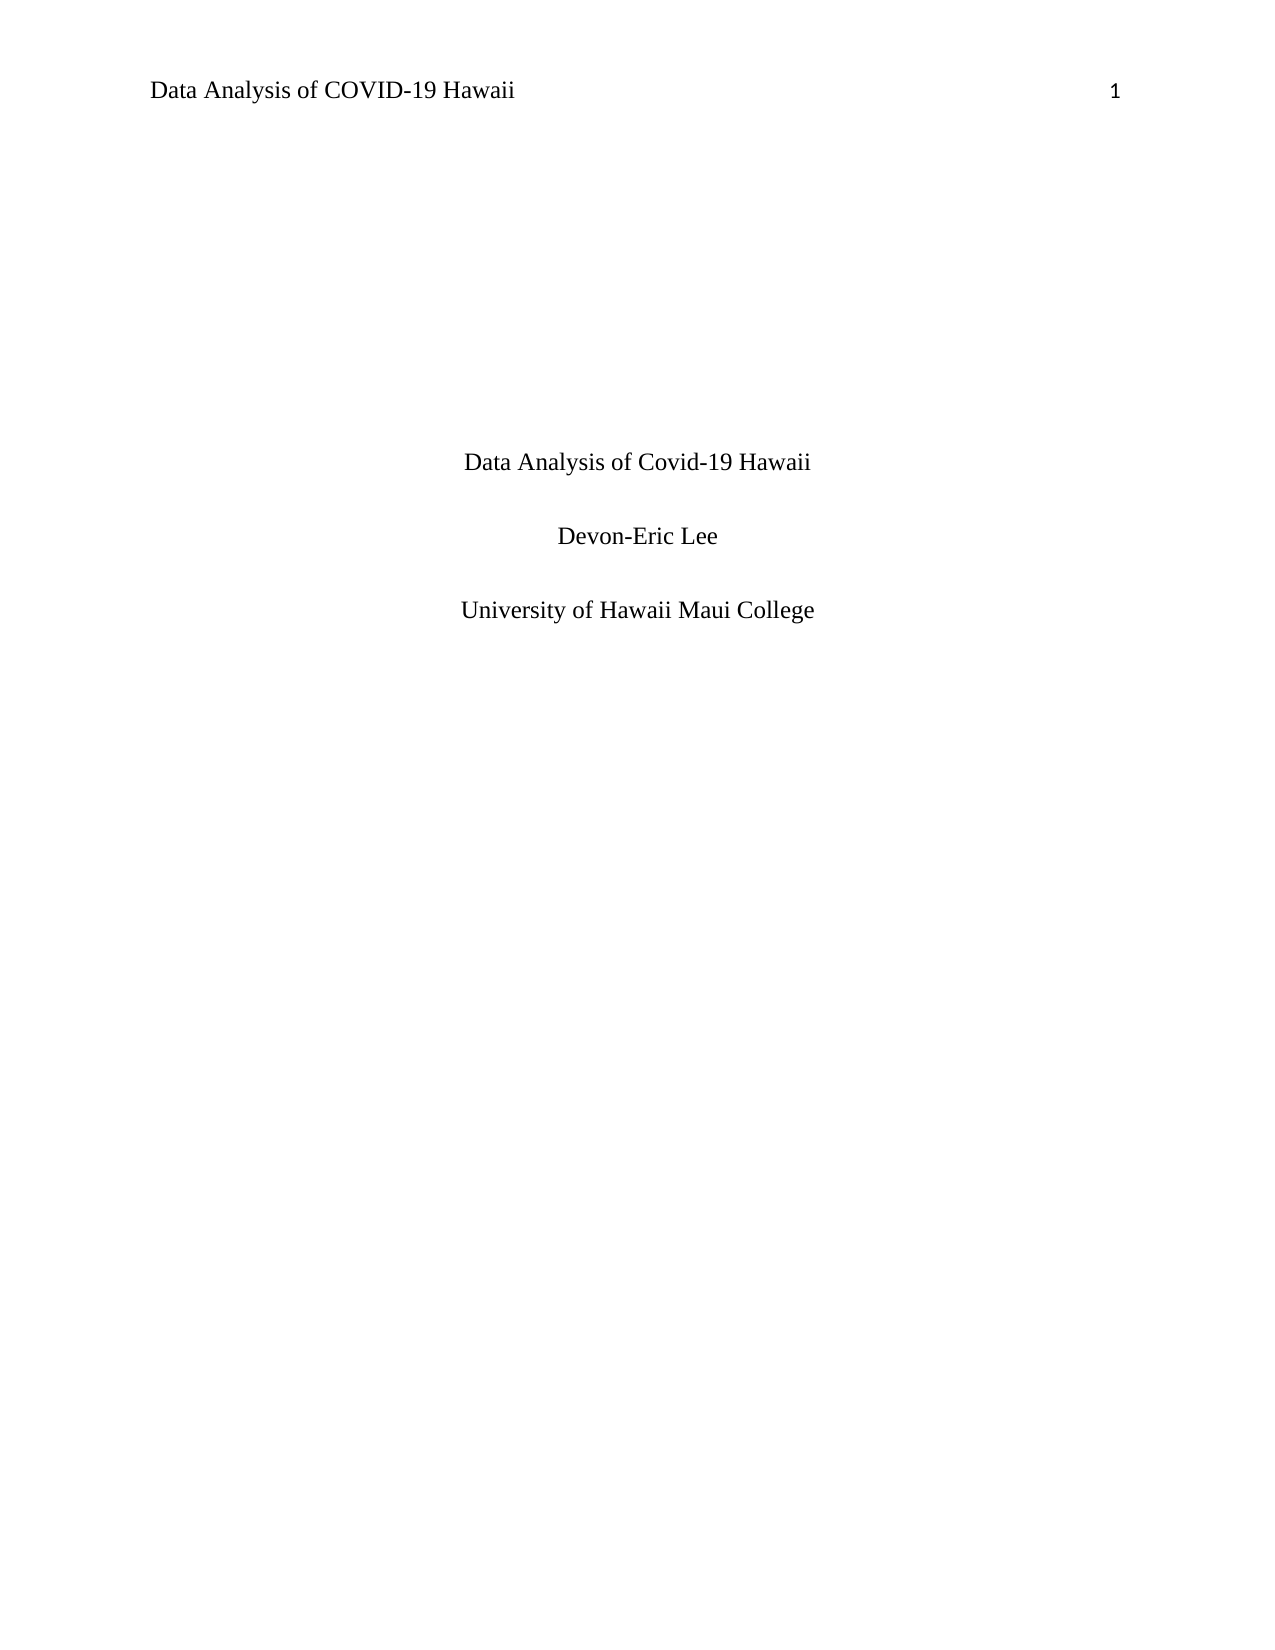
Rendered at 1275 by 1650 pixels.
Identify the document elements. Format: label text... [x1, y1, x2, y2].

text Data Analysis of Covid-19 Hawaii [150, 447, 1125, 475]
text Devon-Eric Lee [150, 521, 1125, 549]
text University of Hawaii Maui College [150, 595, 1125, 624]
